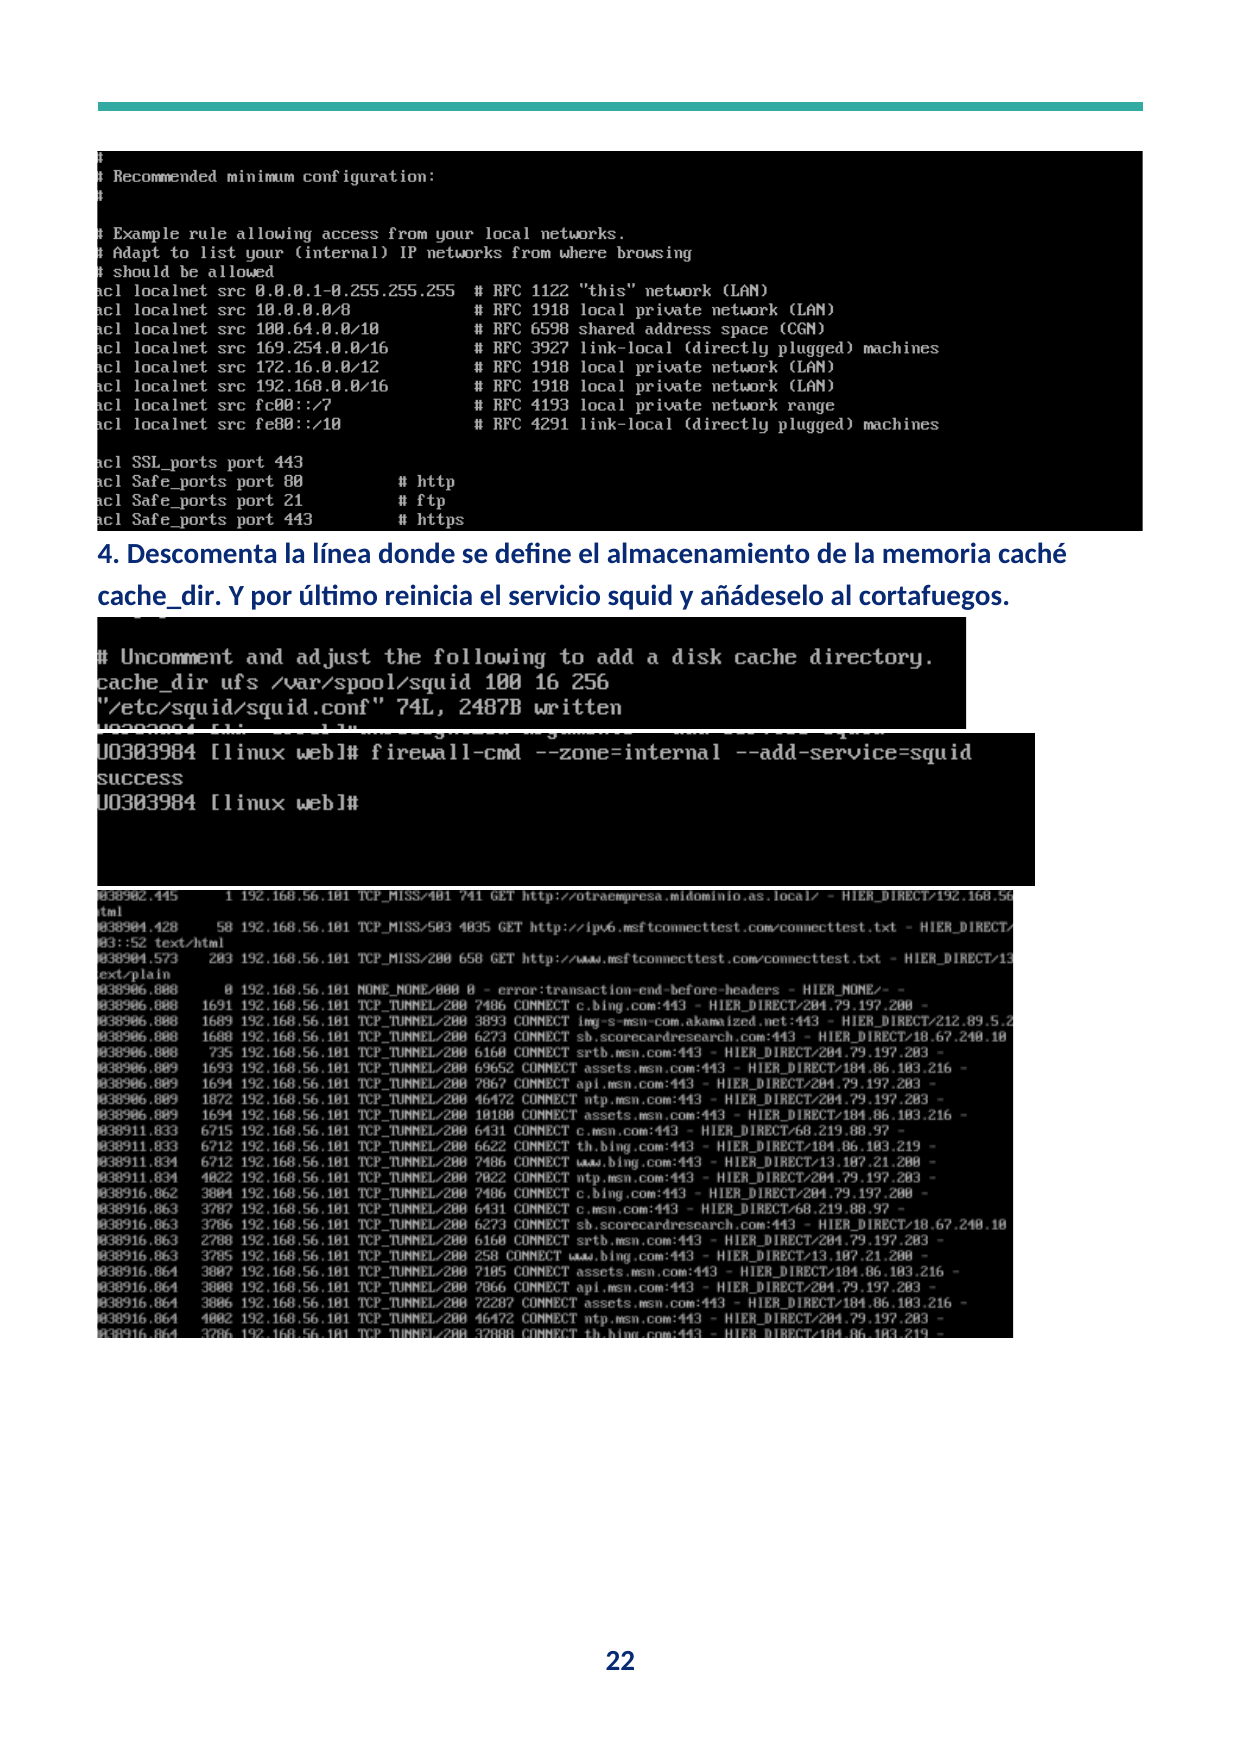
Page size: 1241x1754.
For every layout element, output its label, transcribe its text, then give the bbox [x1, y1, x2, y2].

picture [97, 151, 1143, 531]
picture [97, 890, 1014, 1338]
picture [97, 617, 967, 729]
text 4. Descomenta la línea donde se define el almacenamiento de la memoria caché cache_dir. Y por último reinicia el servicio squid y añádeselo al cortafuegos. [97, 536, 1143, 612]
picture [97, 733, 1035, 886]
